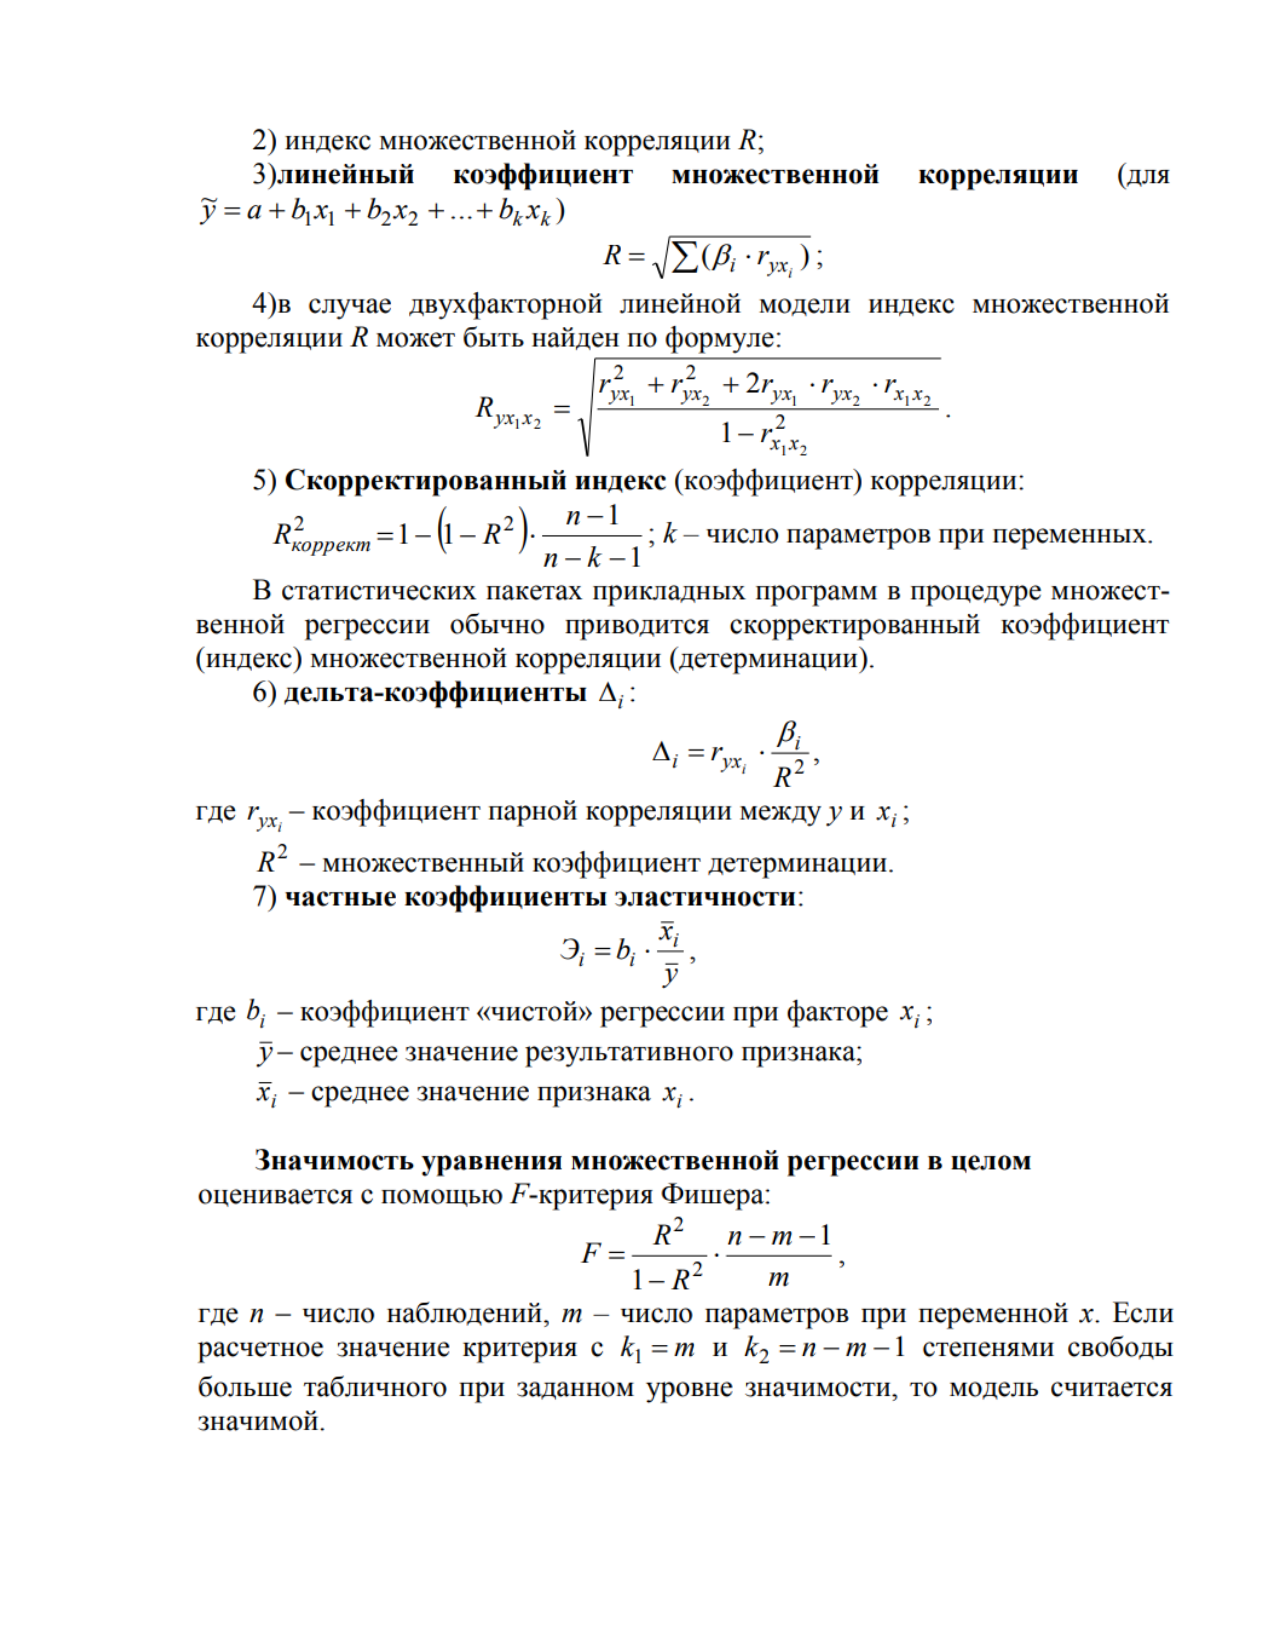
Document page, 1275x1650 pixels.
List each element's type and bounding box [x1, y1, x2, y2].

picture [177, 1138, 1187, 1441]
picture [177, 118, 1187, 1127]
